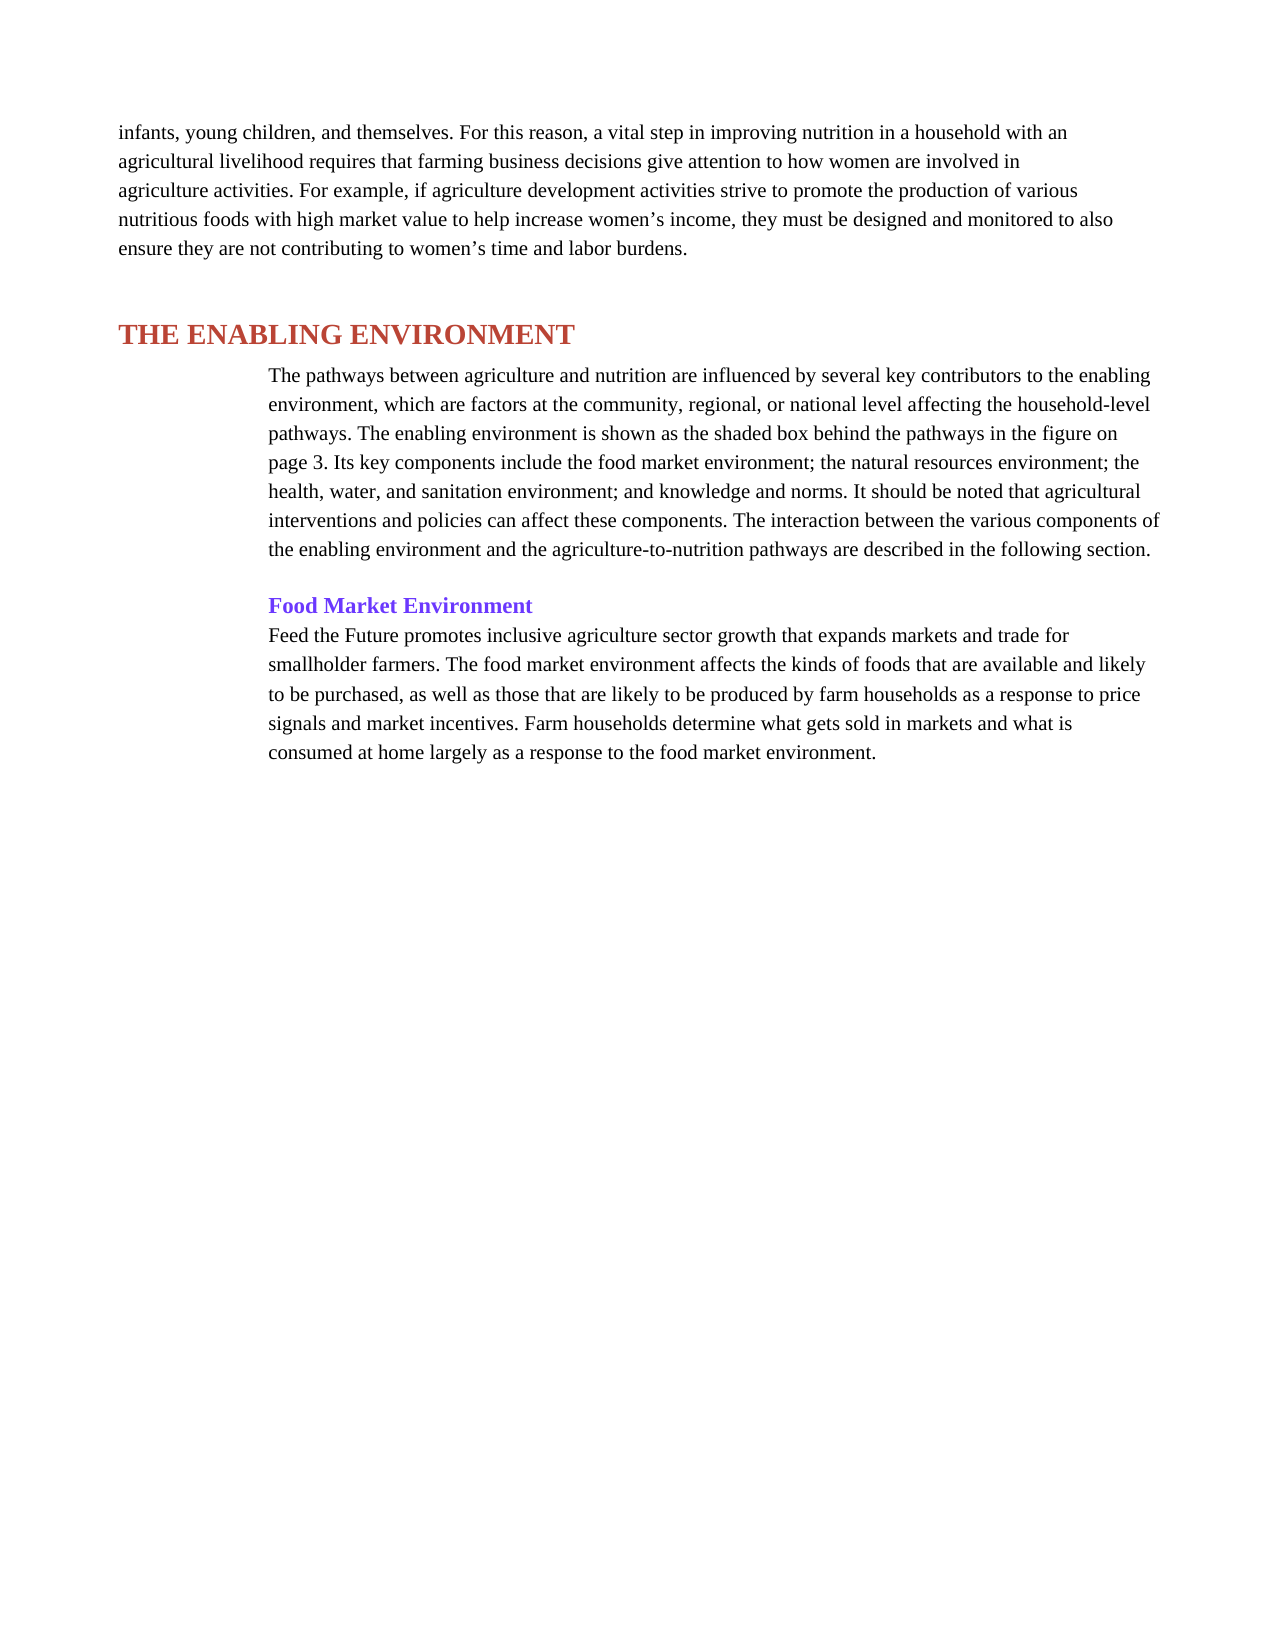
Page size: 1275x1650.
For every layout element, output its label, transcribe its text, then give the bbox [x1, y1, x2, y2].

text agriculture activities. For example, if agriculture development activities strive to promote the production of various nutritious foods with high market value to help increase women’s income, they must be designed and monitored to also ensure they are not contributing to women’s time and labor burdens. [118, 178, 1153, 260]
text infants, young children, and themselves. For this reason, a vital step in improving nutrition in a household with an agricultural livelihood requires that farming business decisions give attention to how women are involved in [118, 120, 1135, 173]
text THE ENABLING ENVIRONMENT [118, 318, 934, 351]
text The pathways between agriculture and nutrition are influenced by several key contributors to the enabling environment, which are factors at the community, regional, or national level affecting the household-level pathways. The enabling environment is shown as the shaded box behind the pathways in the figure on page 3. Its key components include the food market environment; the natural resources environment; the health, water, and sanitation environment; and knowledge and norms. It should be noted that agricultural interventions and policies can affect these components. The interaction between the various components of the enabling environment and the agriculture-to-nutrition pathways are described in the following section. [268, 362, 1160, 561]
text Feed the Future promotes inclusive agriculture sector growth that expands markets and trade for smallholder farmers. The food market environment affects the kinds of foods that are available and likely to be purchased, as well as those that are likely to be produced by farm households as a response to price signals and market incentives. Farm households determine what gets sold in markets and what is consumed at home largely as a response to the food market environment. [268, 623, 1152, 764]
text Food Market Environment [268, 592, 1157, 619]
